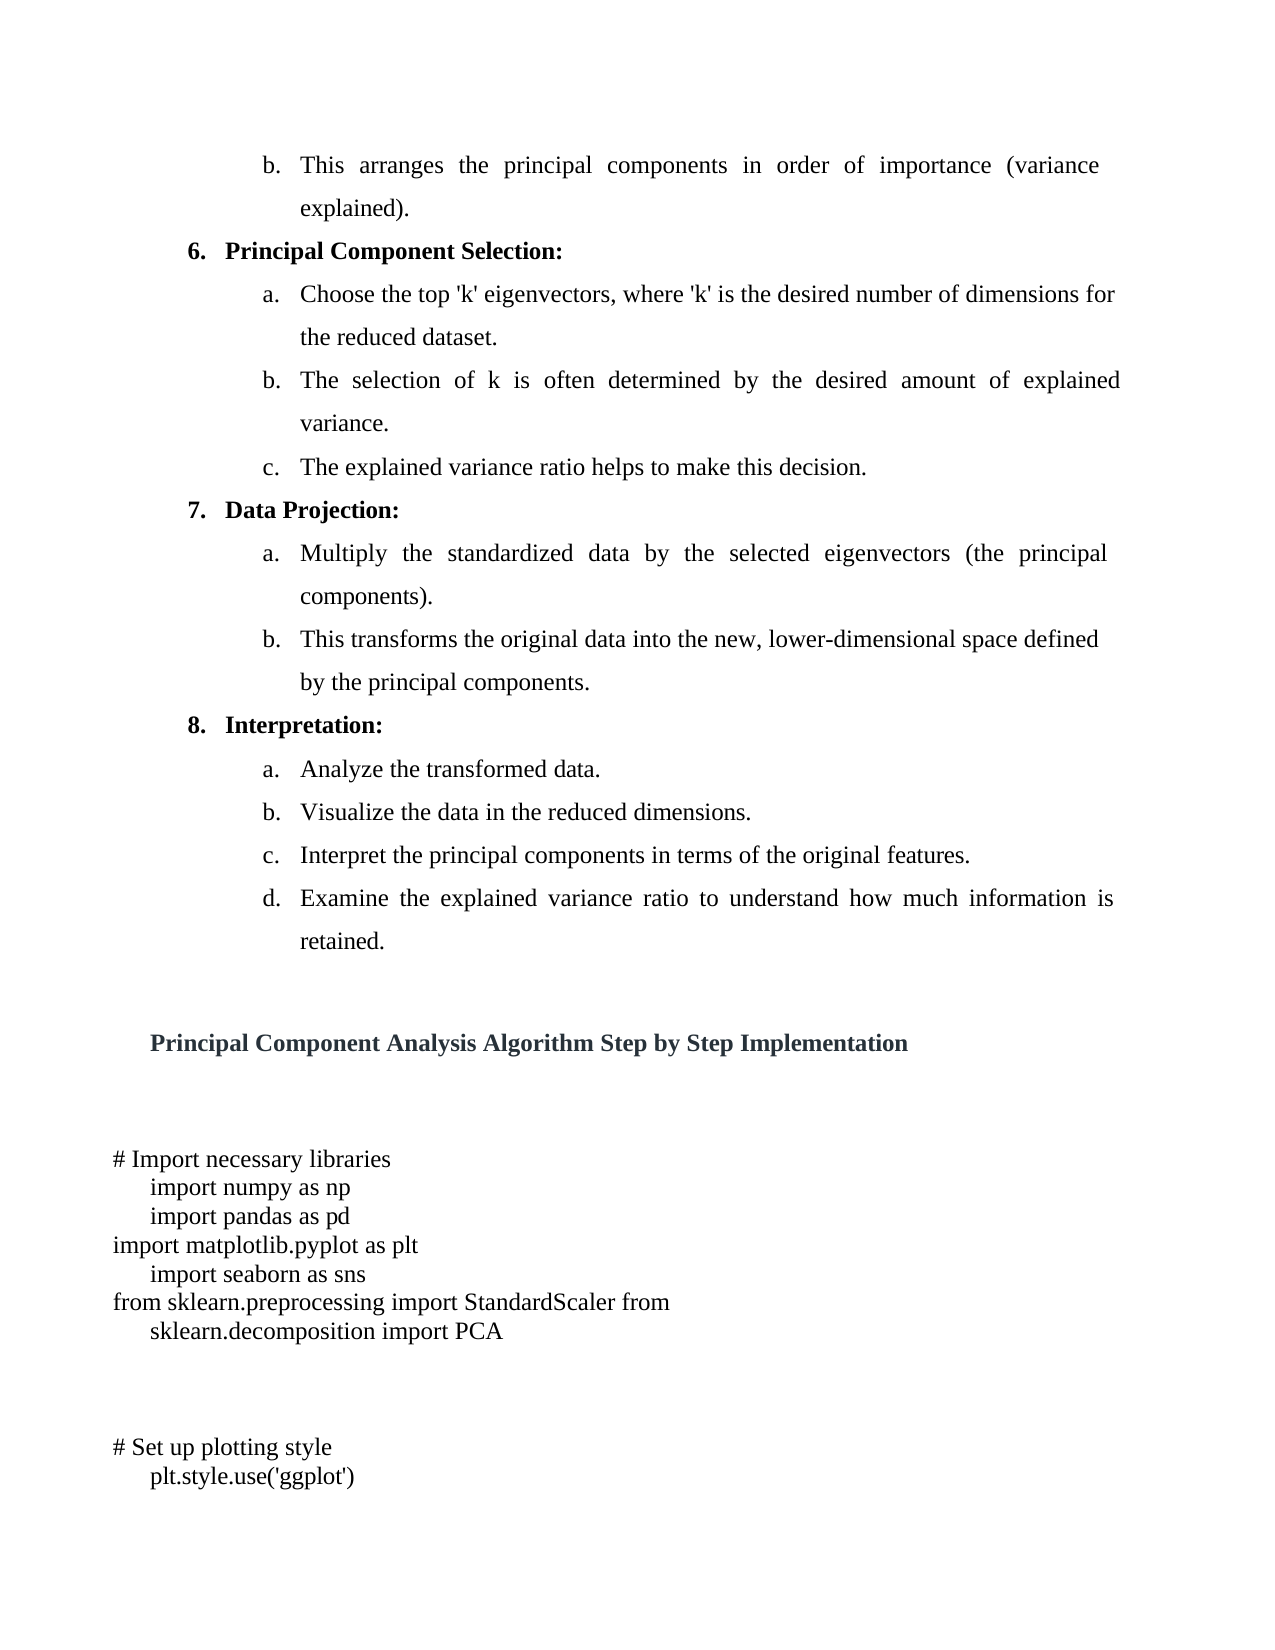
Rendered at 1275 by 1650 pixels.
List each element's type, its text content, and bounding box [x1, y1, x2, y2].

text # Import necessary libraries import numpy as np [113, 1144, 459, 1201]
list Analyze the transformed data. [262, 754, 1162, 782]
list Examine the explained variance ratio to understand how much information is retained. [262, 883, 1125, 955]
list Choose the top 'k' eigenvectors, where 'k' is the desired number of dimensions for the reduced dataset. [262, 279, 1125, 351]
list Multiply the standardized data by the selected eigenvectors (the principal components). [262, 538, 1125, 610]
text from sklearn.preprocessing import StandardScaler from sklearn.decomposition import PCA [113, 1287, 695, 1345]
subtitle Data Projection: [187, 495, 1162, 524]
text # Set up plotting style plt.style.use('ggplot') [113, 1432, 422, 1489]
list The explained variance ratio helps to make this decision. [262, 452, 1162, 480]
text import pandas as pd [150, 1201, 1162, 1230]
list Visualize the data in the reduced dimensions. [262, 797, 1162, 826]
subtitle Interpretation: [187, 711, 1162, 739]
text import matplotlib.pyplot as plt import seaborn as sns [113, 1230, 459, 1287]
list This transforms the original data into the new, lower-dimensional space defined by the principal components. [262, 624, 1125, 696]
list The selection of k is often determined by the desired amount of explained variance. [262, 365, 1125, 437]
list This arranges the principal components in order of importance (variance explained). [262, 150, 1125, 222]
subtitle Principal Component Analysis Algorithm Step by Step Implementation [150, 1028, 1162, 1057]
list Interpret the principal components in terms of the original features. [262, 840, 1162, 869]
subtitle Principal Component Selection: [187, 236, 1162, 265]
